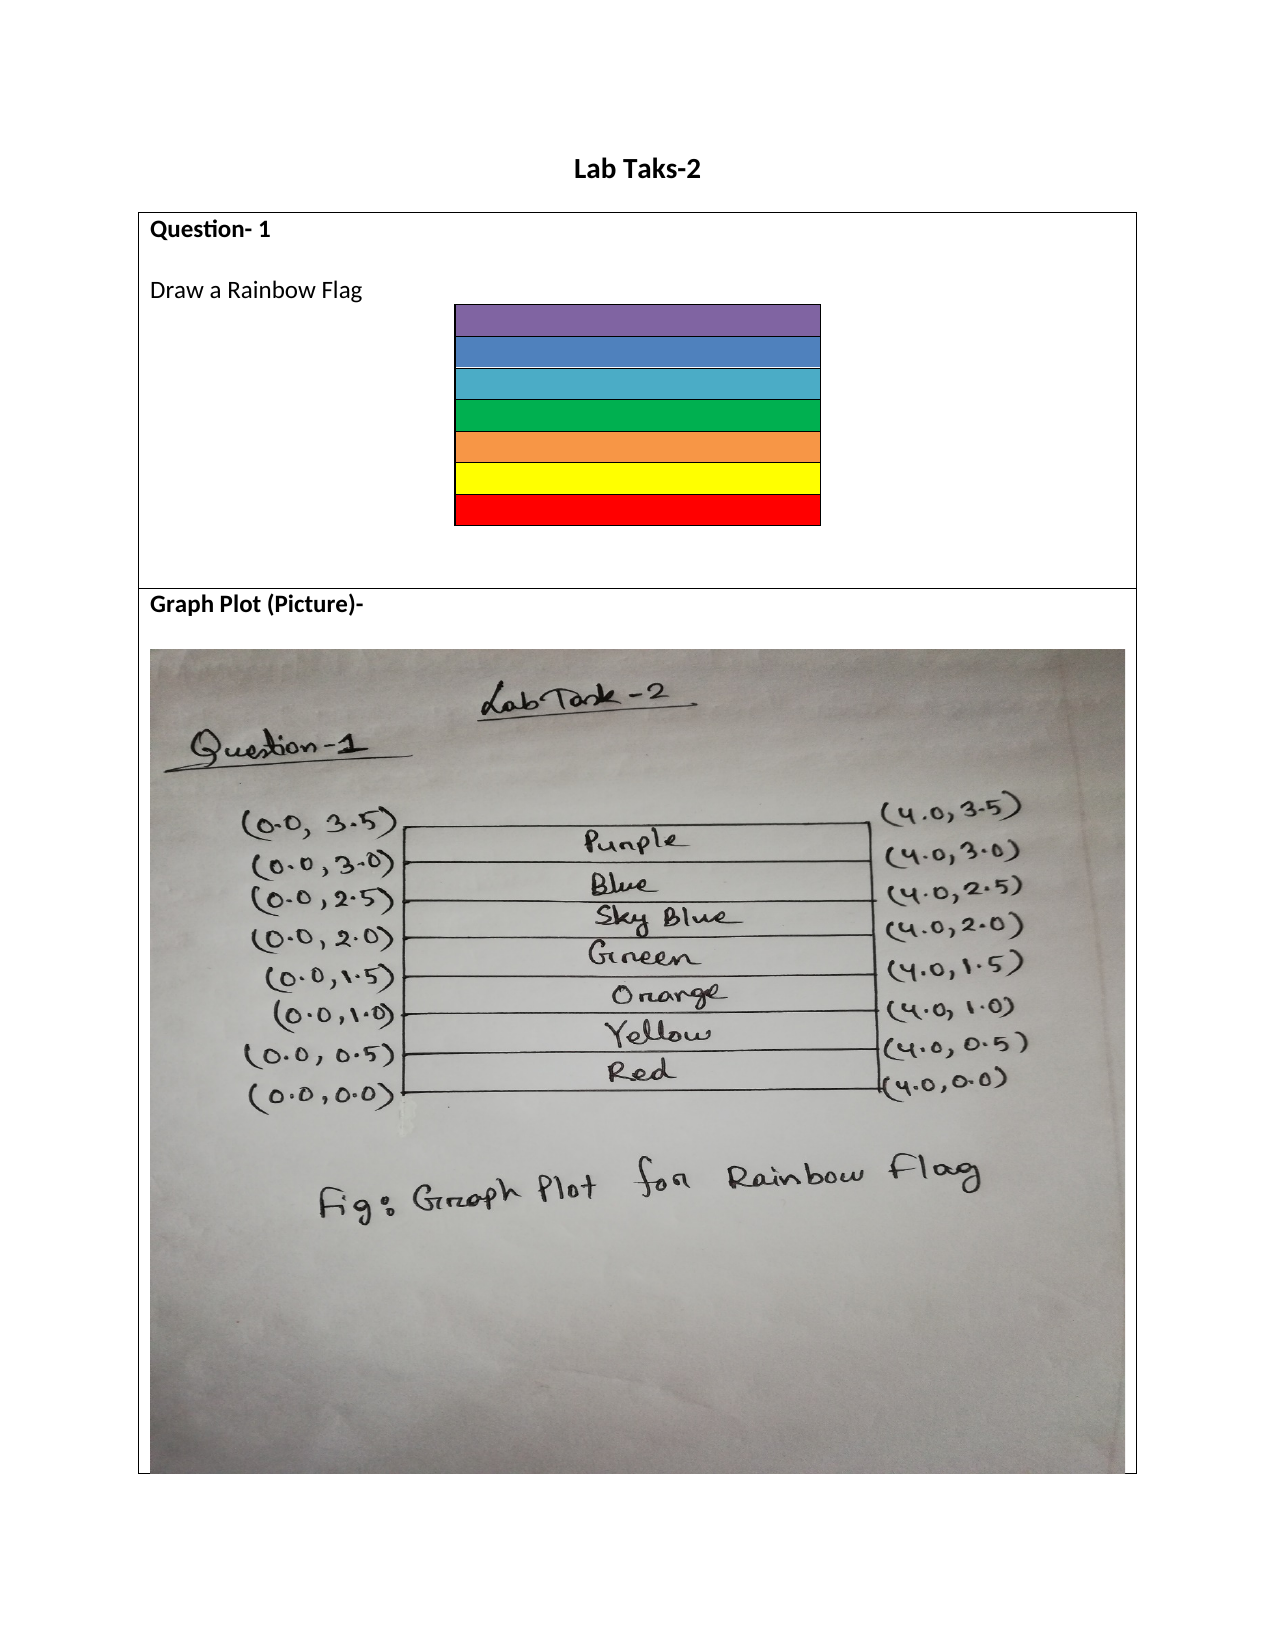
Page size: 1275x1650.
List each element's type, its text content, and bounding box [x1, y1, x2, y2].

table_header Question- 1 Draw a Rainbow Flag [139, 213, 1136, 587]
picture [150, 649, 1125, 1474]
text Lab Taks-2 [150, 150, 1125, 186]
table_cell Graph Plot (Picture)- [139, 589, 1136, 1473]
